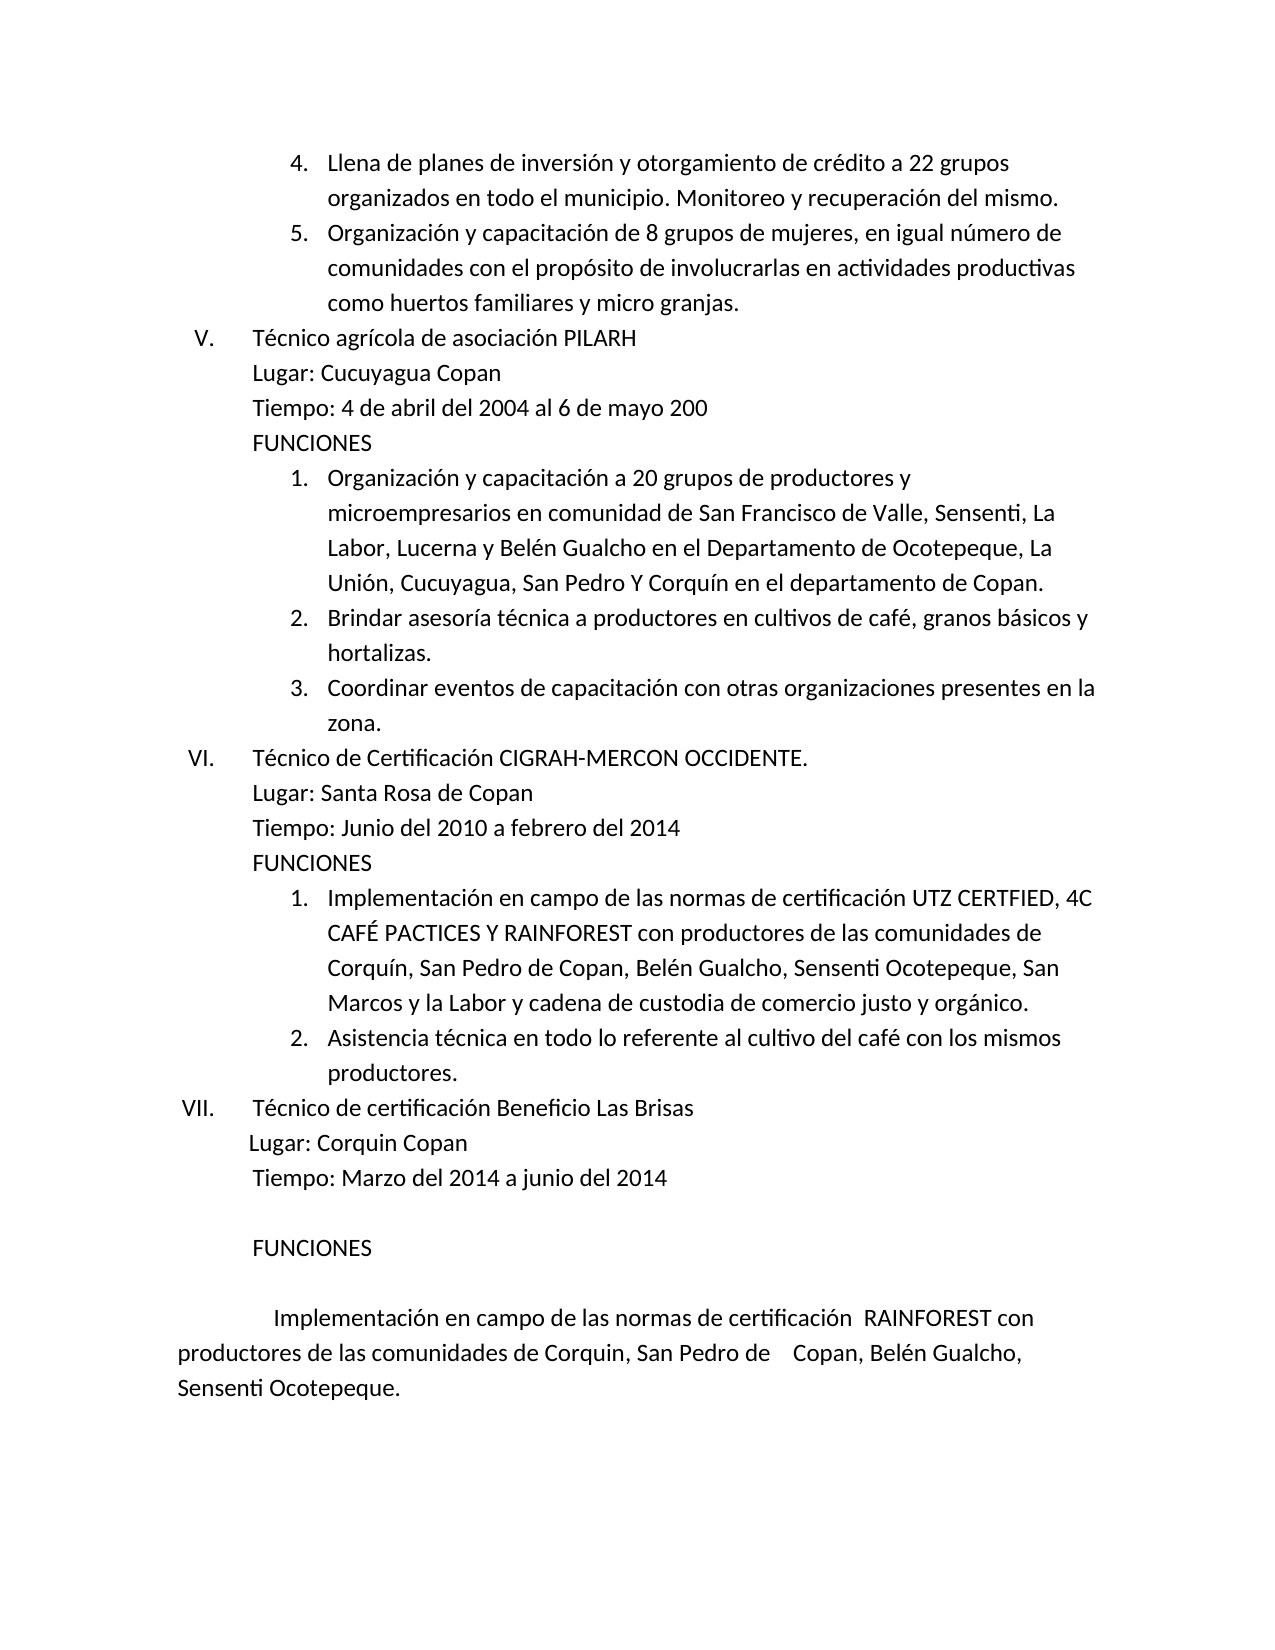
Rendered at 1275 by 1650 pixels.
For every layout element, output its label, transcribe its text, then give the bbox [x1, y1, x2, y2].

text Implementación en campo de las normas de certificación RAINFOREST con productores de las comunidades de Corquin, San Pedro de Copan, Belén Gualcho, Sensenti Ocotepeque. [177, 1303, 1098, 1403]
list FUNCIONES [252, 1233, 1098, 1263]
list Tiempo: 4 de abril del 2004 al 6 de mayo 200 [252, 393, 1098, 423]
list Implementación en campo de las normas de certificación UTZ CERTFIED, 4C CAFÉ PACTICES Y RAINFOREST con productores de las comunidades de Corquín, San Pedro de Copan, Belén Gualcho, Sensenti Ocotepeque, San Marcos y la Labor y cadena de custodia de comercio justo y orgánico. [290, 883, 1098, 1018]
list Lugar: Santa Rosa de Copan [252, 778, 1098, 808]
list Tiempo: Junio del 2010 a febrero del 2014 [252, 813, 1098, 843]
list Coordinar eventos de capacitación con otras organizaciones presentes en la zona. [290, 673, 1098, 738]
list FUNCIONES [252, 428, 1098, 458]
list Asistencia técnica en todo lo referente al cultivo del café con los mismos productores. [290, 1023, 1098, 1088]
list Tiempo: Marzo del 2014 a junio del 2014 [252, 1163, 1098, 1193]
list Técnico de Certificación CIGRAH-MERCON OCCIDENTE. [215, 743, 1098, 773]
list Llena de planes de inversión y otorgamiento de crédito a 22 grupos organizados en todo el municipio. Monitoreo y recuperación del mismo. [290, 148, 1098, 213]
list Organización y capacitación de 8 grupos de mujeres, en igual número de comunidades con el propósito de involucrarlas en actividades productivas como huertos familiares y micro granjas. [290, 218, 1098, 318]
list FUNCIONES [252, 848, 1098, 878]
list Brindar asesoría técnica a productores en cultivos de café, granos básicos y hortalizas. [290, 603, 1098, 668]
text Lugar: Corquin Copan [215, 1128, 1098, 1158]
list Técnico de certificación Beneficio Las Brisas [215, 1093, 1098, 1123]
list Organización y capacitación a 20 grupos de productores y microempresarios en comunidad de San Francisco de Valle, Sensenti, La Labor, Lucerna y Belén Gualcho en el Departamento de Ocotepeque, La Unión, Cucuyagua, San Pedro Y Corquín en el departamento de Copan. [290, 463, 1098, 598]
list Técnico agrícola de asociación PILARH [215, 323, 1098, 353]
list Lugar: Cucuyagua Copan [252, 358, 1098, 388]
